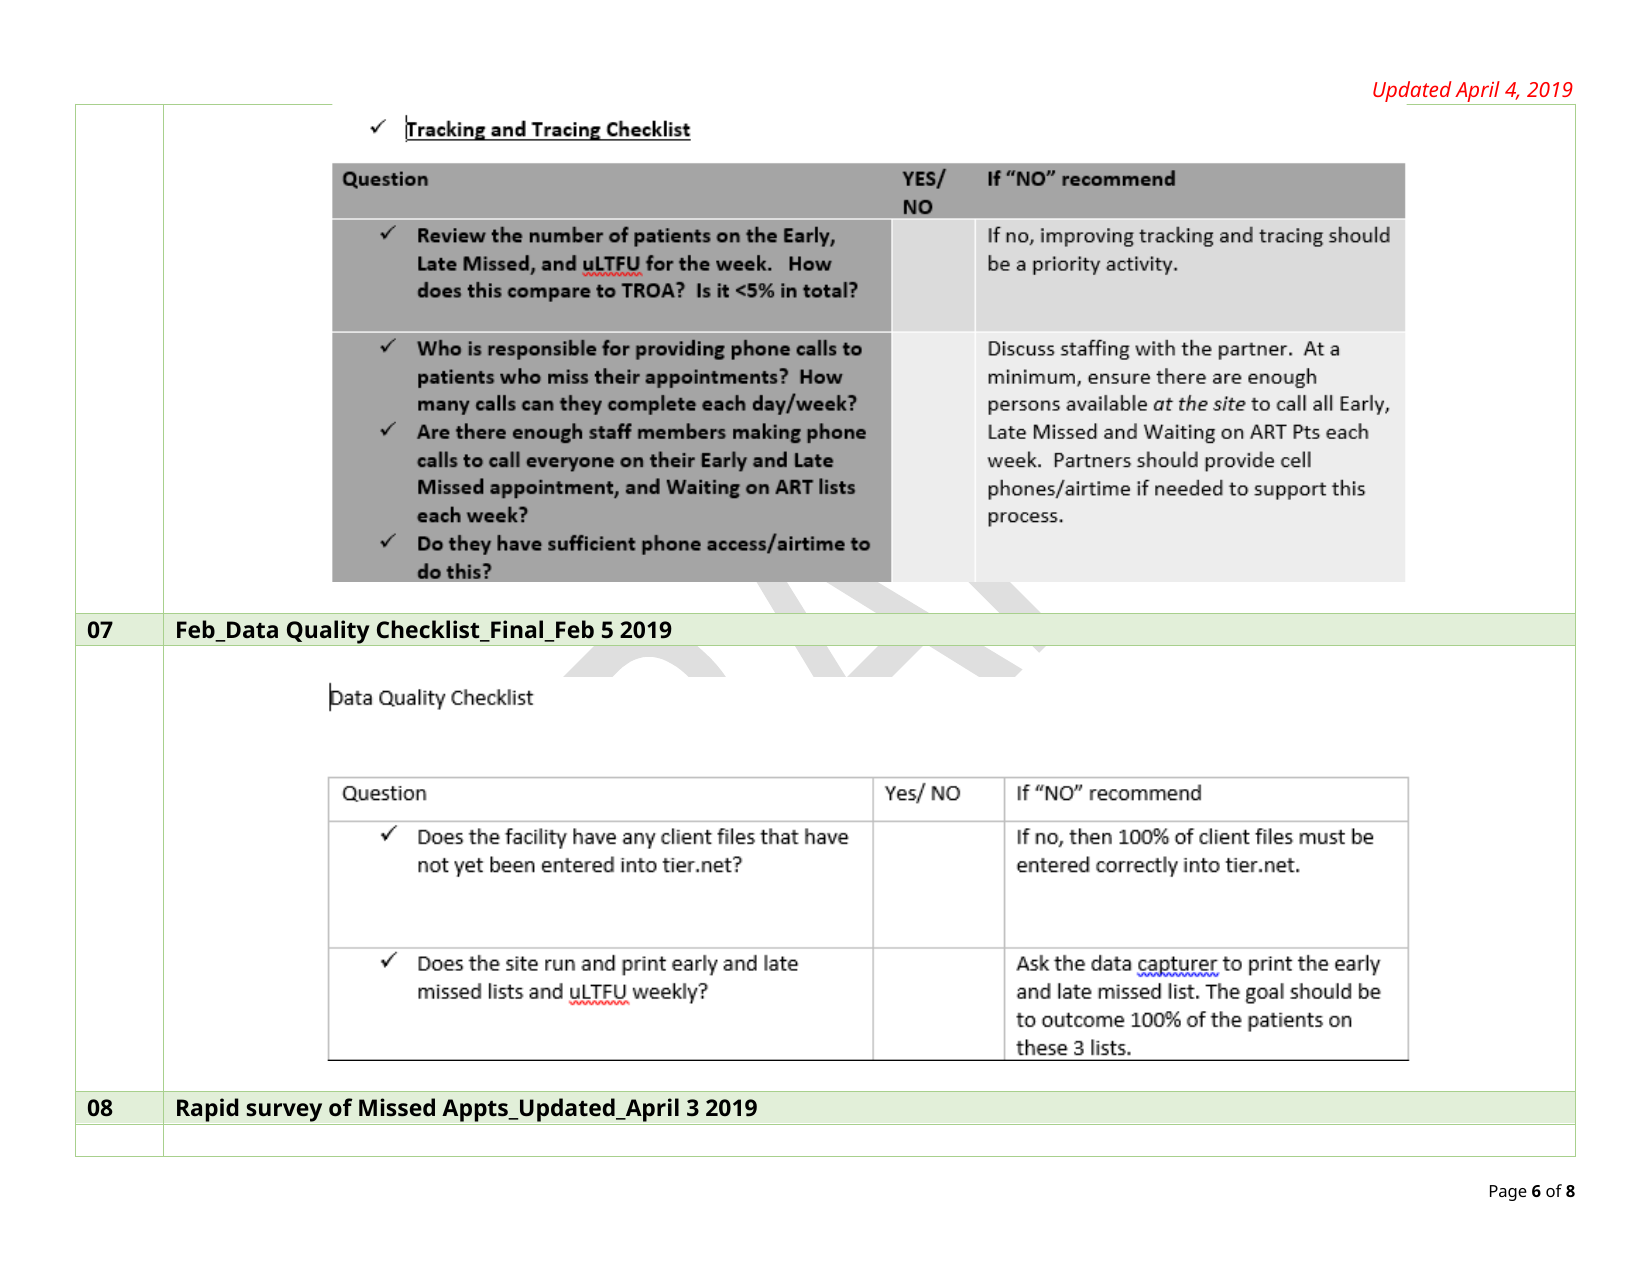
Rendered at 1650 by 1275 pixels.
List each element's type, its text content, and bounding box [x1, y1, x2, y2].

table_cell 08 [76, 1092, 163, 1123]
table_cell [76, 1125, 163, 1156]
table_cell 07 [76, 614, 163, 645]
picture [314, 677, 1425, 1061]
table_cell Rapid survey of Missed Appts_Updated_April 3 2019 [164, 1092, 1575, 1123]
table_cell Feb_Data Quality Checklist_Final_Feb 5 2019 [164, 614, 1575, 645]
table_cell [164, 105, 1575, 613]
table_cell [164, 1125, 1575, 1156]
table_cell [164, 646, 1575, 1091]
table_cell [76, 105, 163, 613]
picture [332, 104, 1407, 582]
table_cell [76, 646, 163, 1091]
